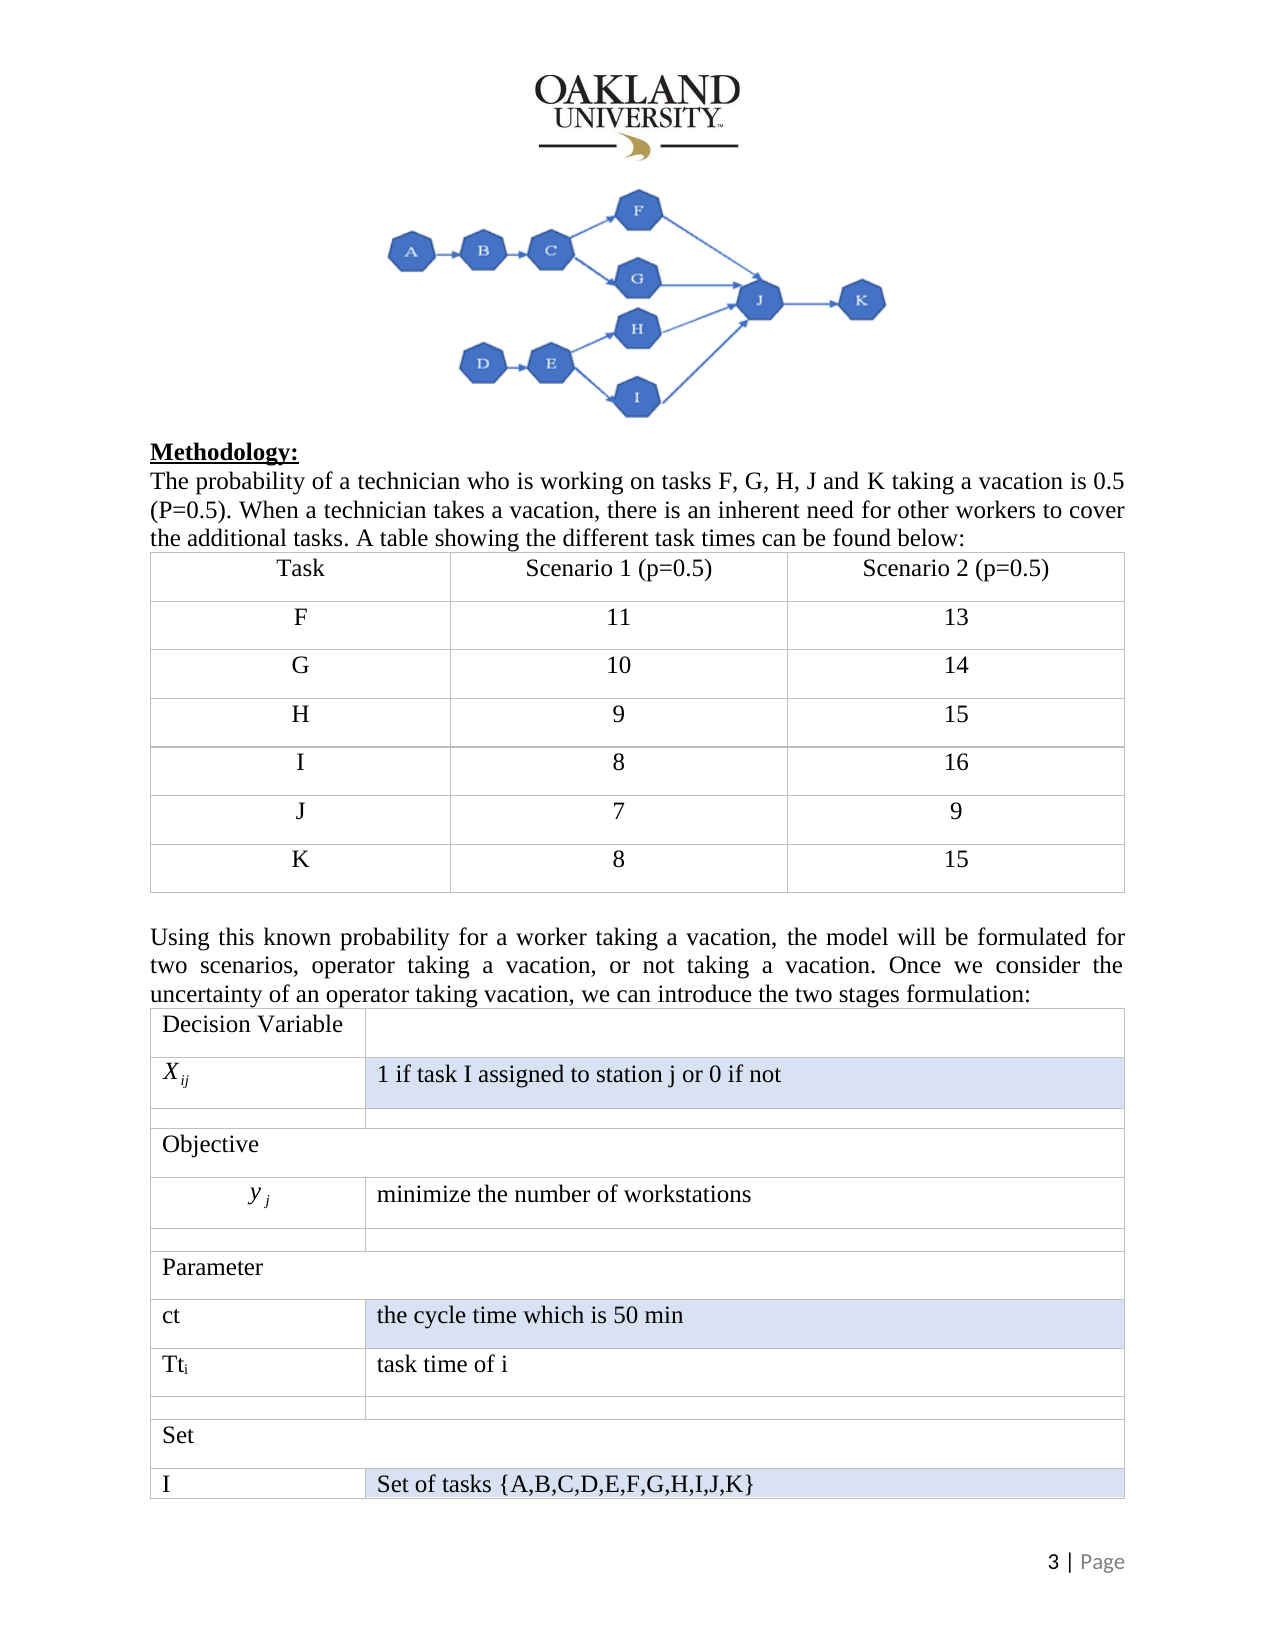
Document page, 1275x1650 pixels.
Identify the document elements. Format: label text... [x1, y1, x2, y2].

table_cell task time of i [366, 1349, 1124, 1396]
table_cell J [151, 796, 450, 843]
table_cell [151, 1397, 365, 1419]
table_cell [151, 1178, 365, 1228]
table_cell 9 [788, 796, 1124, 843]
table_cell [366, 1109, 1124, 1128]
table_cell [151, 1058, 365, 1108]
table_cell Parameter [151, 1252, 1124, 1299]
table_header Scenario 1 (p=0.5) [451, 553, 787, 601]
table_cell 13 [788, 602, 1124, 649]
table_cell minimize the number of workstations [366, 1178, 1124, 1228]
table_cell 16 [788, 748, 1124, 795]
table_cell 10 [451, 650, 787, 698]
table_cell ct [151, 1300, 365, 1348]
table_cell 9 [451, 699, 787, 746]
table_cell H [151, 699, 450, 746]
table_cell I [151, 1469, 365, 1497]
table_cell [151, 1109, 365, 1128]
table_cell I [151, 748, 450, 795]
table_header Task [151, 553, 450, 601]
table_cell 8 [451, 845, 787, 892]
table_header Scenario 2 (p=0.5) [788, 553, 1124, 601]
table_cell Set of tasks {A,B,C,D,E,F,G,H,I,J,K} [366, 1469, 1124, 1497]
table_cell Objective [151, 1129, 1124, 1177]
text Methodology: [150, 437, 1125, 466]
text Using this known probability for a worker taking a vacation, the model will be formulated for two scenarios, operator taking a vacation, or not taking a vacation. Once we consider the uncertainty of an operator taking vacation, we can introduce the two stages formulation: [150, 922, 1125, 1008]
table_cell the cycle time which is 50 min [366, 1300, 1124, 1348]
table_cell Set [151, 1420, 1124, 1468]
table_cell [366, 1397, 1124, 1419]
table_cell 15 [788, 845, 1124, 892]
text The probability of a technician who is working on tasks F, G, H, J and K taking a vacation is 0.5 (P=0.5). When a technician takes a vacation, there is an inherent need for other workers to cover the additional tasks. A table showing the different task times can be found below: [150, 466, 1125, 552]
table_header [366, 1009, 1124, 1057]
table_cell 8 [451, 748, 787, 795]
picture [535, 75, 740, 161]
table_cell [366, 1229, 1124, 1251]
table_cell 7 [451, 796, 787, 843]
table_cell 1 if task I assigned to station j or 0 if not [366, 1058, 1124, 1108]
table_cell F [151, 602, 450, 649]
table_header Decision Variable [151, 1009, 365, 1057]
table_cell G [151, 650, 450, 698]
table_cell K [151, 845, 450, 892]
picture [386, 188, 889, 438]
table_cell 14 [788, 650, 1124, 698]
table_cell Tti [151, 1349, 365, 1396]
table_cell 15 [788, 699, 1124, 746]
table_cell [151, 1229, 365, 1251]
table_cell 11 [451, 602, 787, 649]
